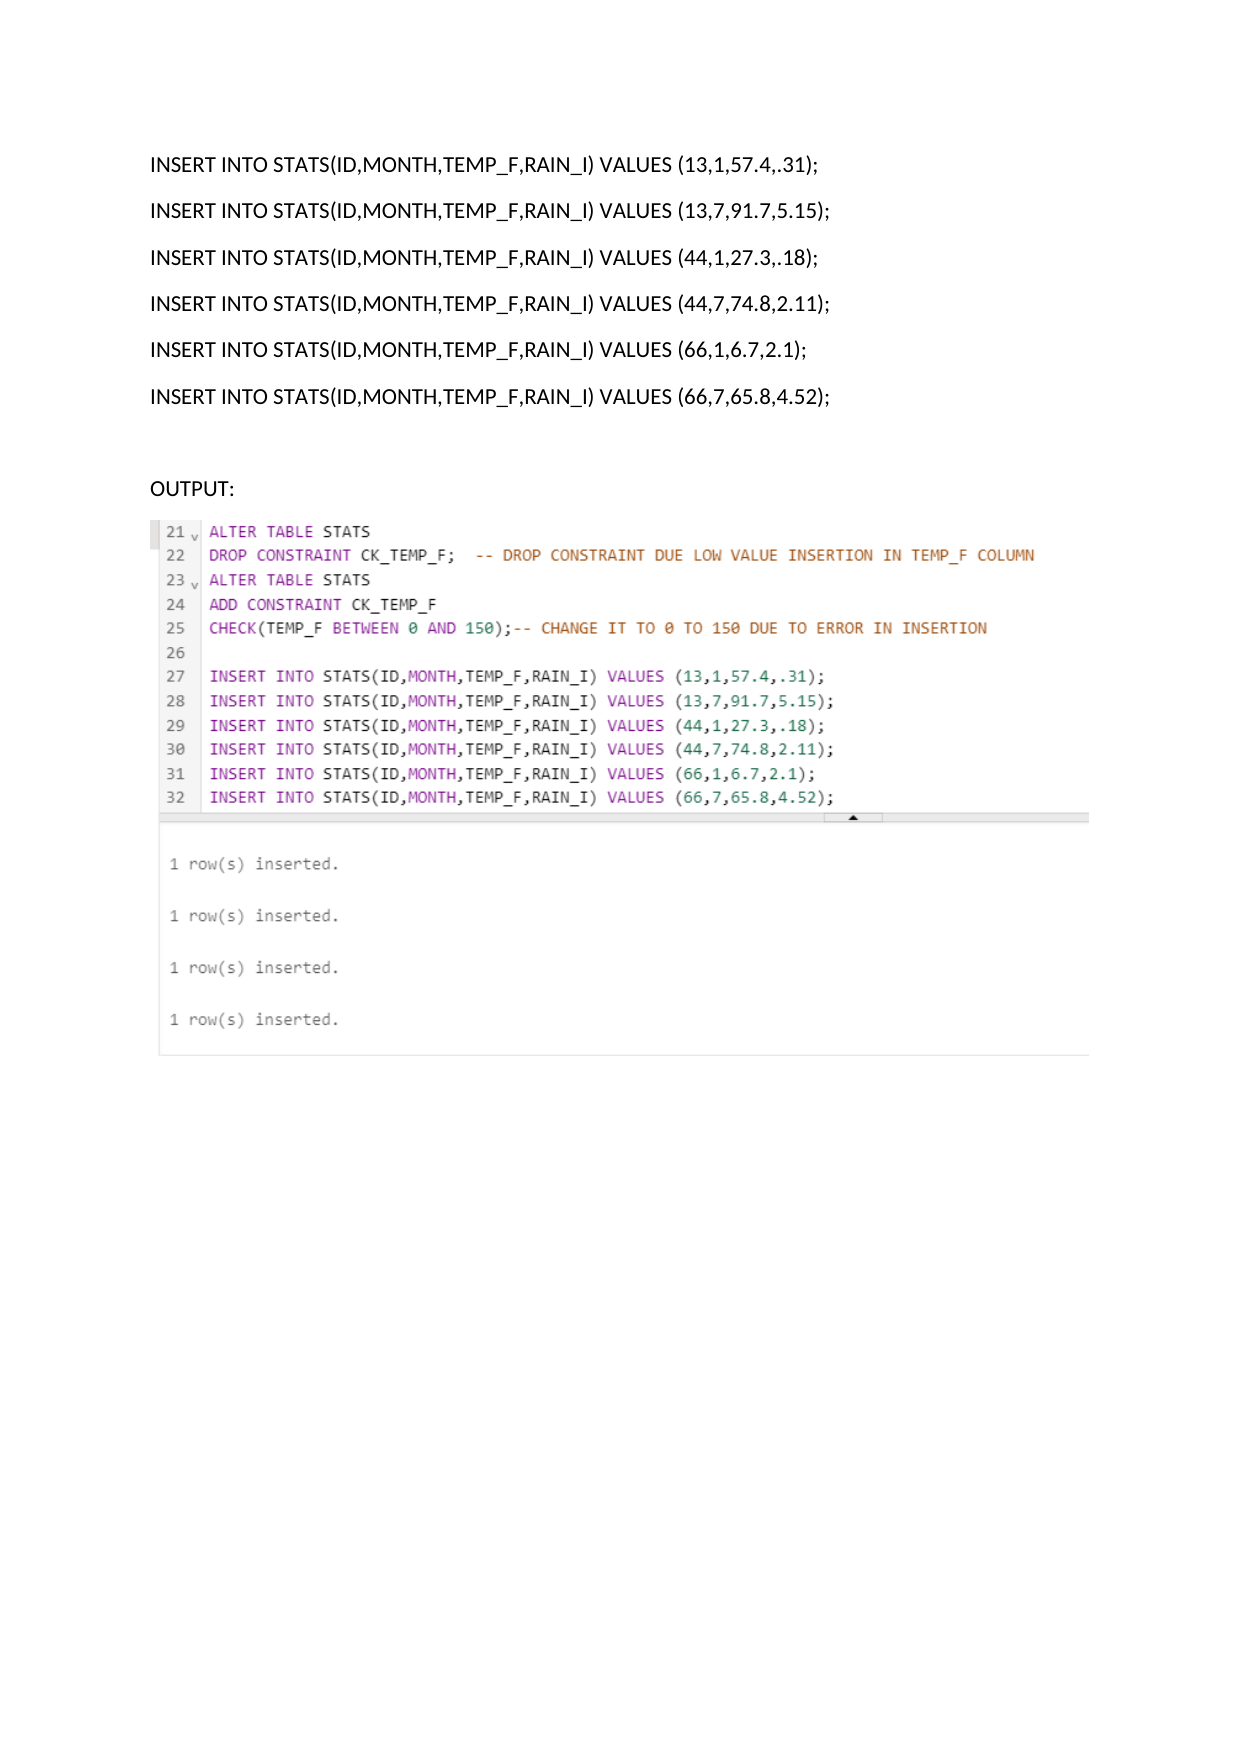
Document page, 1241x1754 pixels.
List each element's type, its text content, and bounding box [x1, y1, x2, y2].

text INSERT INTO STATS(ID,MONTH,TEMP_F,RAIN_I) VALUES (66,7,65.8,4.52); [150, 382, 1090, 410]
picture [150, 520, 1089, 1056]
text INSERT INTO STATS(ID,MONTH,TEMP_F,RAIN_I) VALUES (44,1,27.3,.18); [150, 243, 1090, 271]
text INSERT INTO STATS(ID,MONTH,TEMP_F,RAIN_I) VALUES (44,7,74.8,2.11); [150, 289, 1090, 317]
text INSERT INTO STATS(ID,MONTH,TEMP_F,RAIN_I) VALUES (13,7,91.7,5.15); [150, 196, 1090, 224]
text OUTPUT: [150, 474, 1090, 502]
text INSERT INTO STATS(ID,MONTH,TEMP_F,RAIN_I) VALUES (66,1,6.7,2.1); [150, 335, 1090, 363]
text INSERT INTO STATS(ID,MONTH,TEMP_F,RAIN_I) VALUES (13,1,57.4,.31); [150, 150, 1090, 178]
